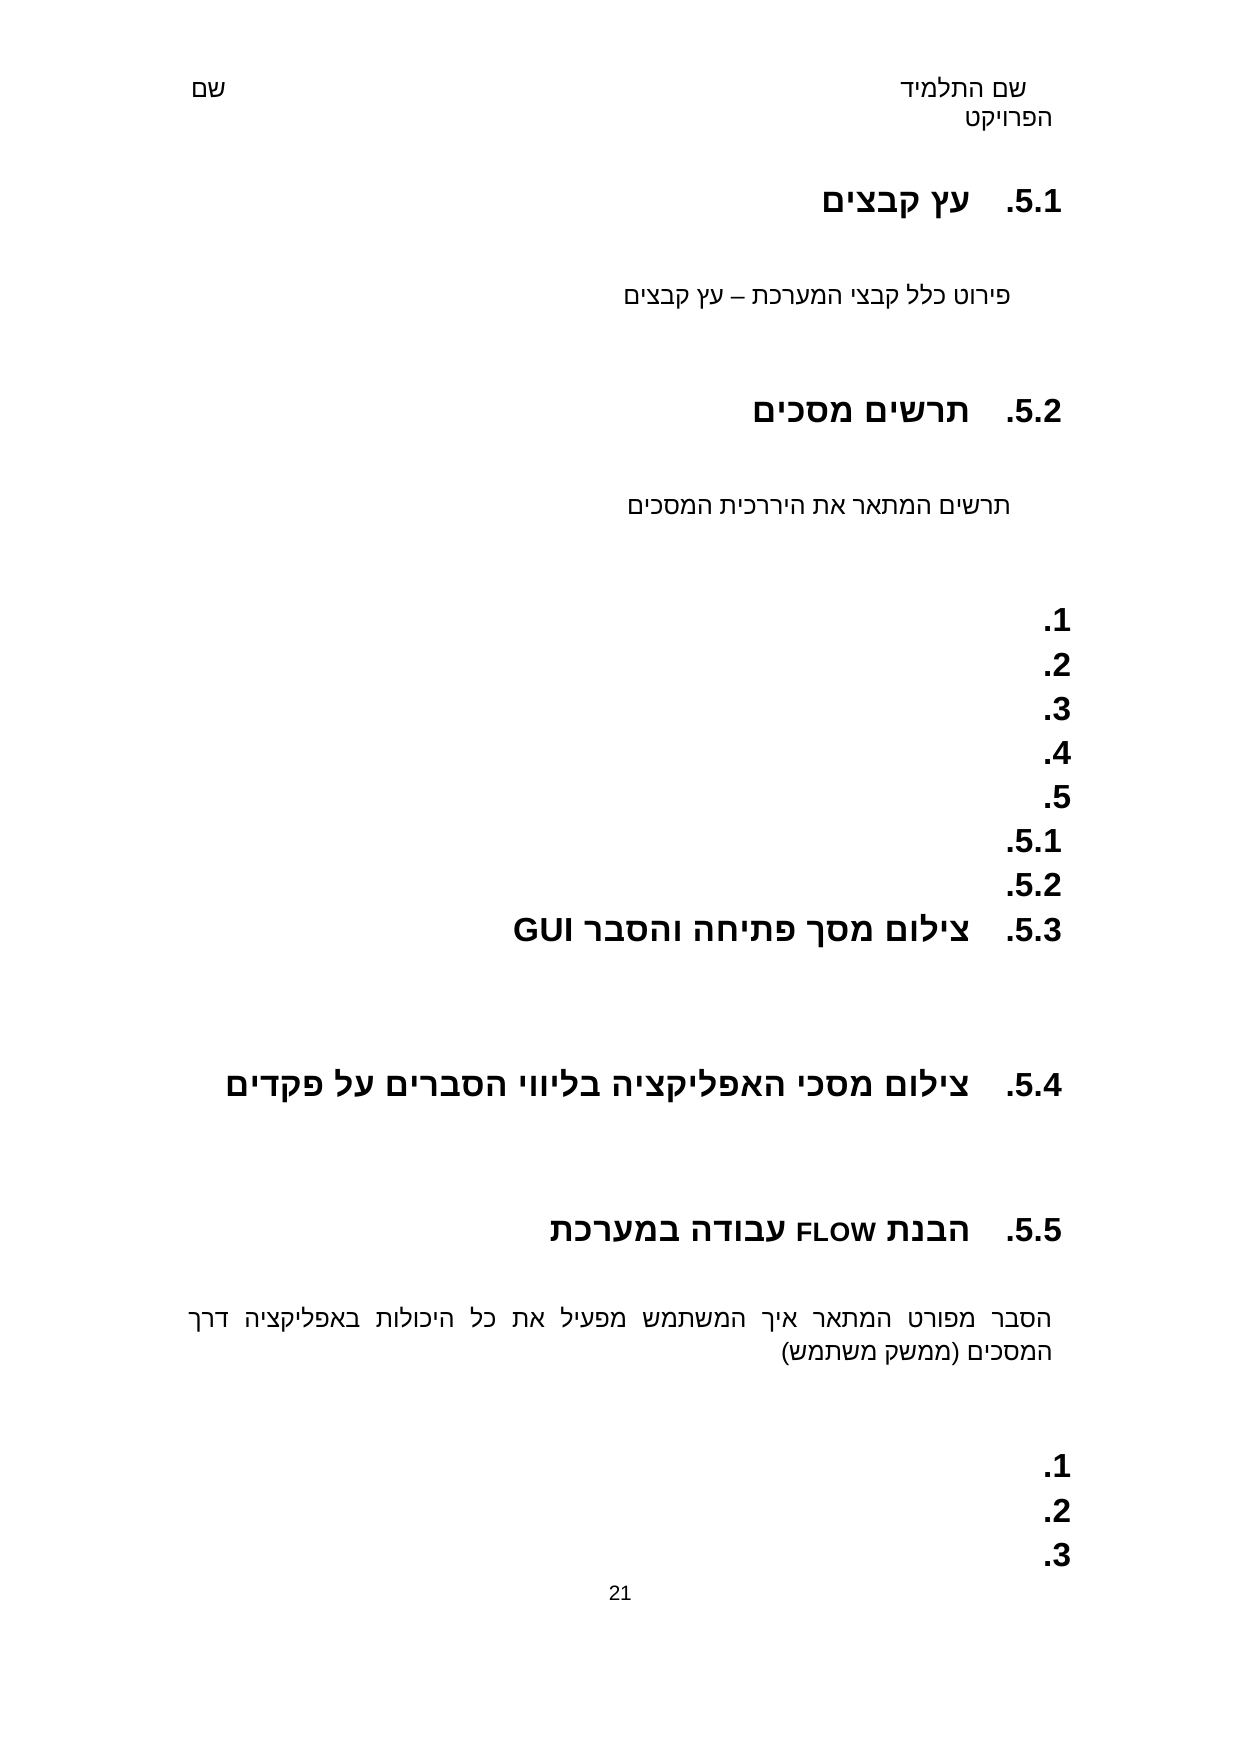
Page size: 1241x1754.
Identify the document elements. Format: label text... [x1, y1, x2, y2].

text פירוט כלל קבצי המערכת – עץ קבצים [187, 281, 1053, 310]
subtitle צילום מסכי האפליקציה בליווי הסברים על פקדים [187, 1065, 1015, 1104]
subtitle הבנת flow עבודה במערכת [187, 1209, 1015, 1248]
text הסבר מפורט המתאר איך המשתמש מפעיל את כל היכולות באפליקציה דרך המסכים (ממשק משתמש) [187, 1304, 1053, 1366]
subtitle תרשים מסכים [187, 391, 1015, 429]
subtitle עץ קבצים [187, 181, 1015, 219]
subtitle צילום מסך פתיחה והסבר GUI [187, 909, 1015, 948]
text תרשים המתאר את היררכית המסכים [187, 491, 1053, 519]
